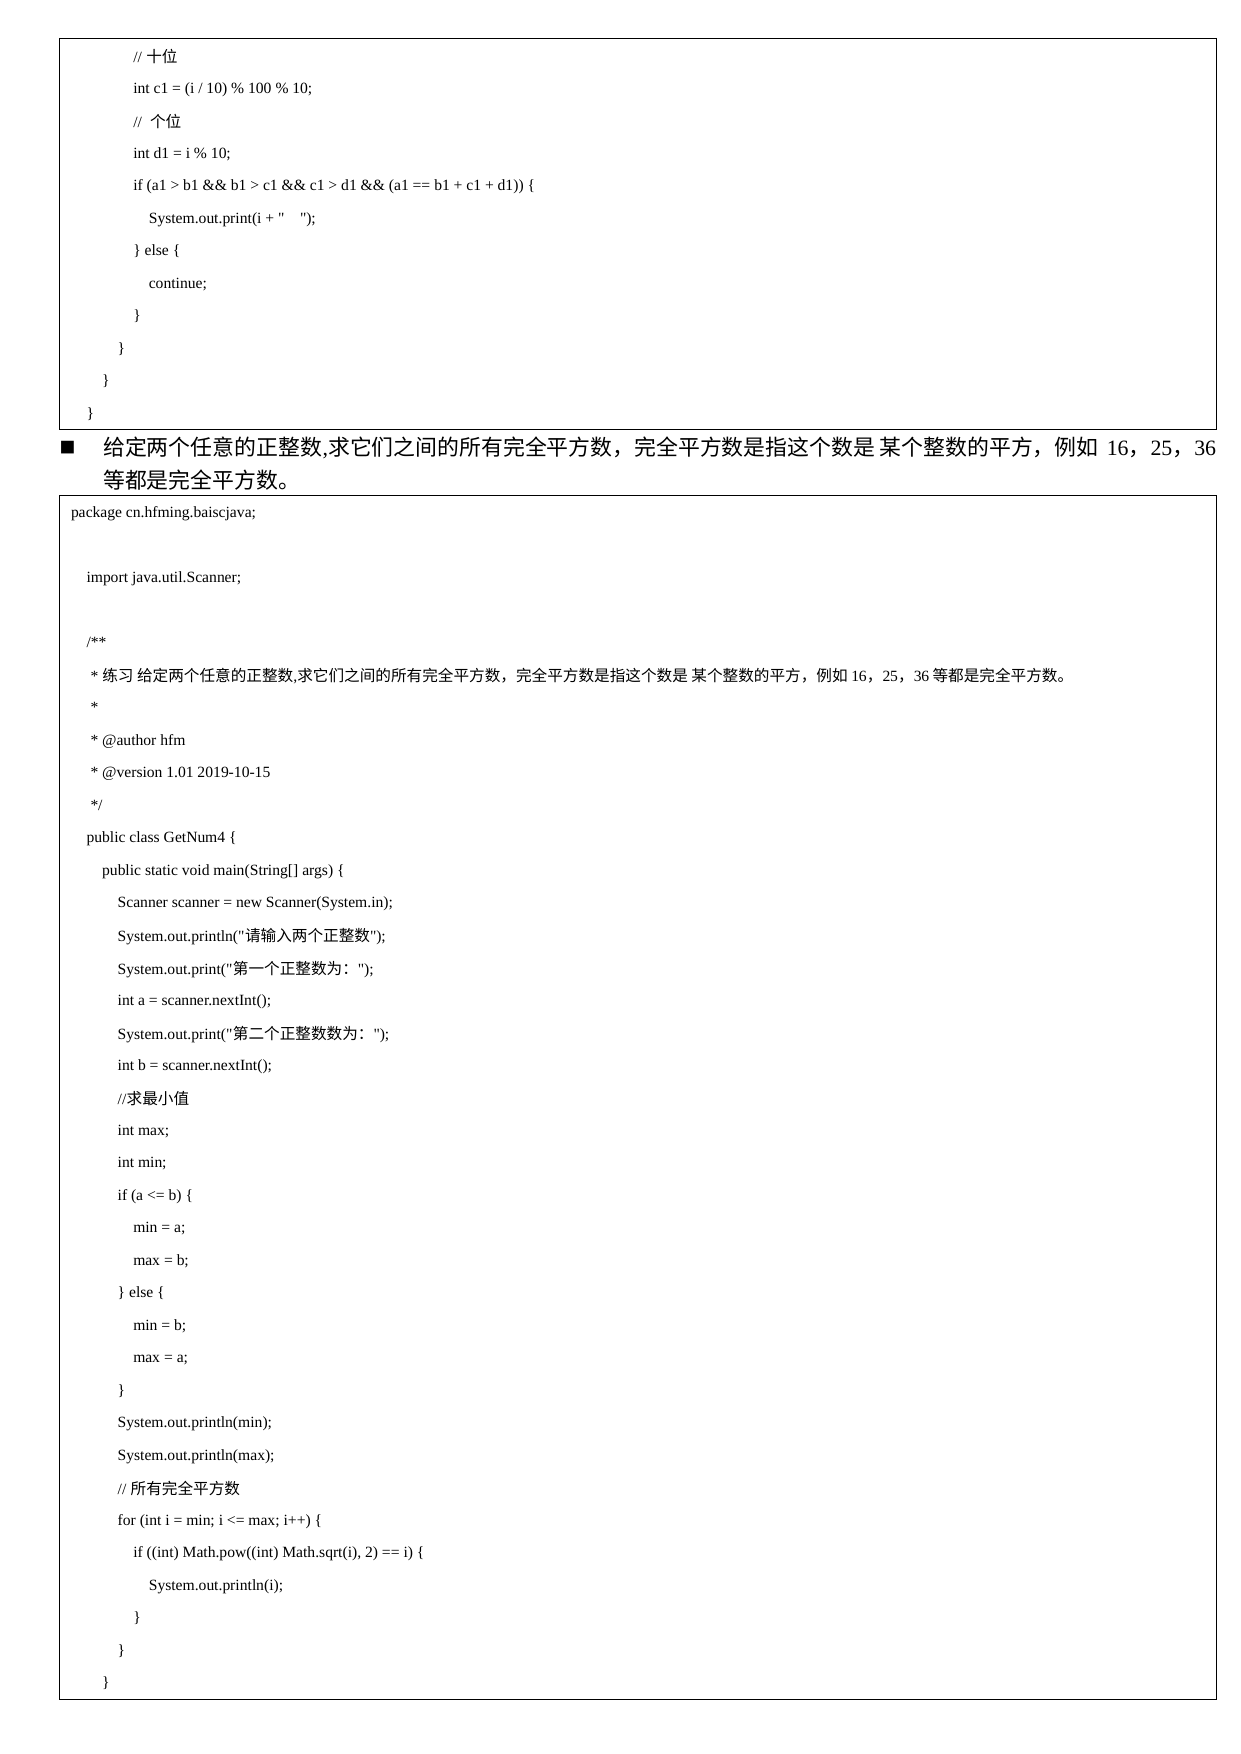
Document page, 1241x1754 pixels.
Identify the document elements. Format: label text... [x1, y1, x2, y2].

list 给定两个任意的正整数,求它们之间的所有完全平方数，完全平方数是指这个数是 某个整数的平方，例如 16，25，36等都是完全平方数。 [59, 430, 1217, 495]
